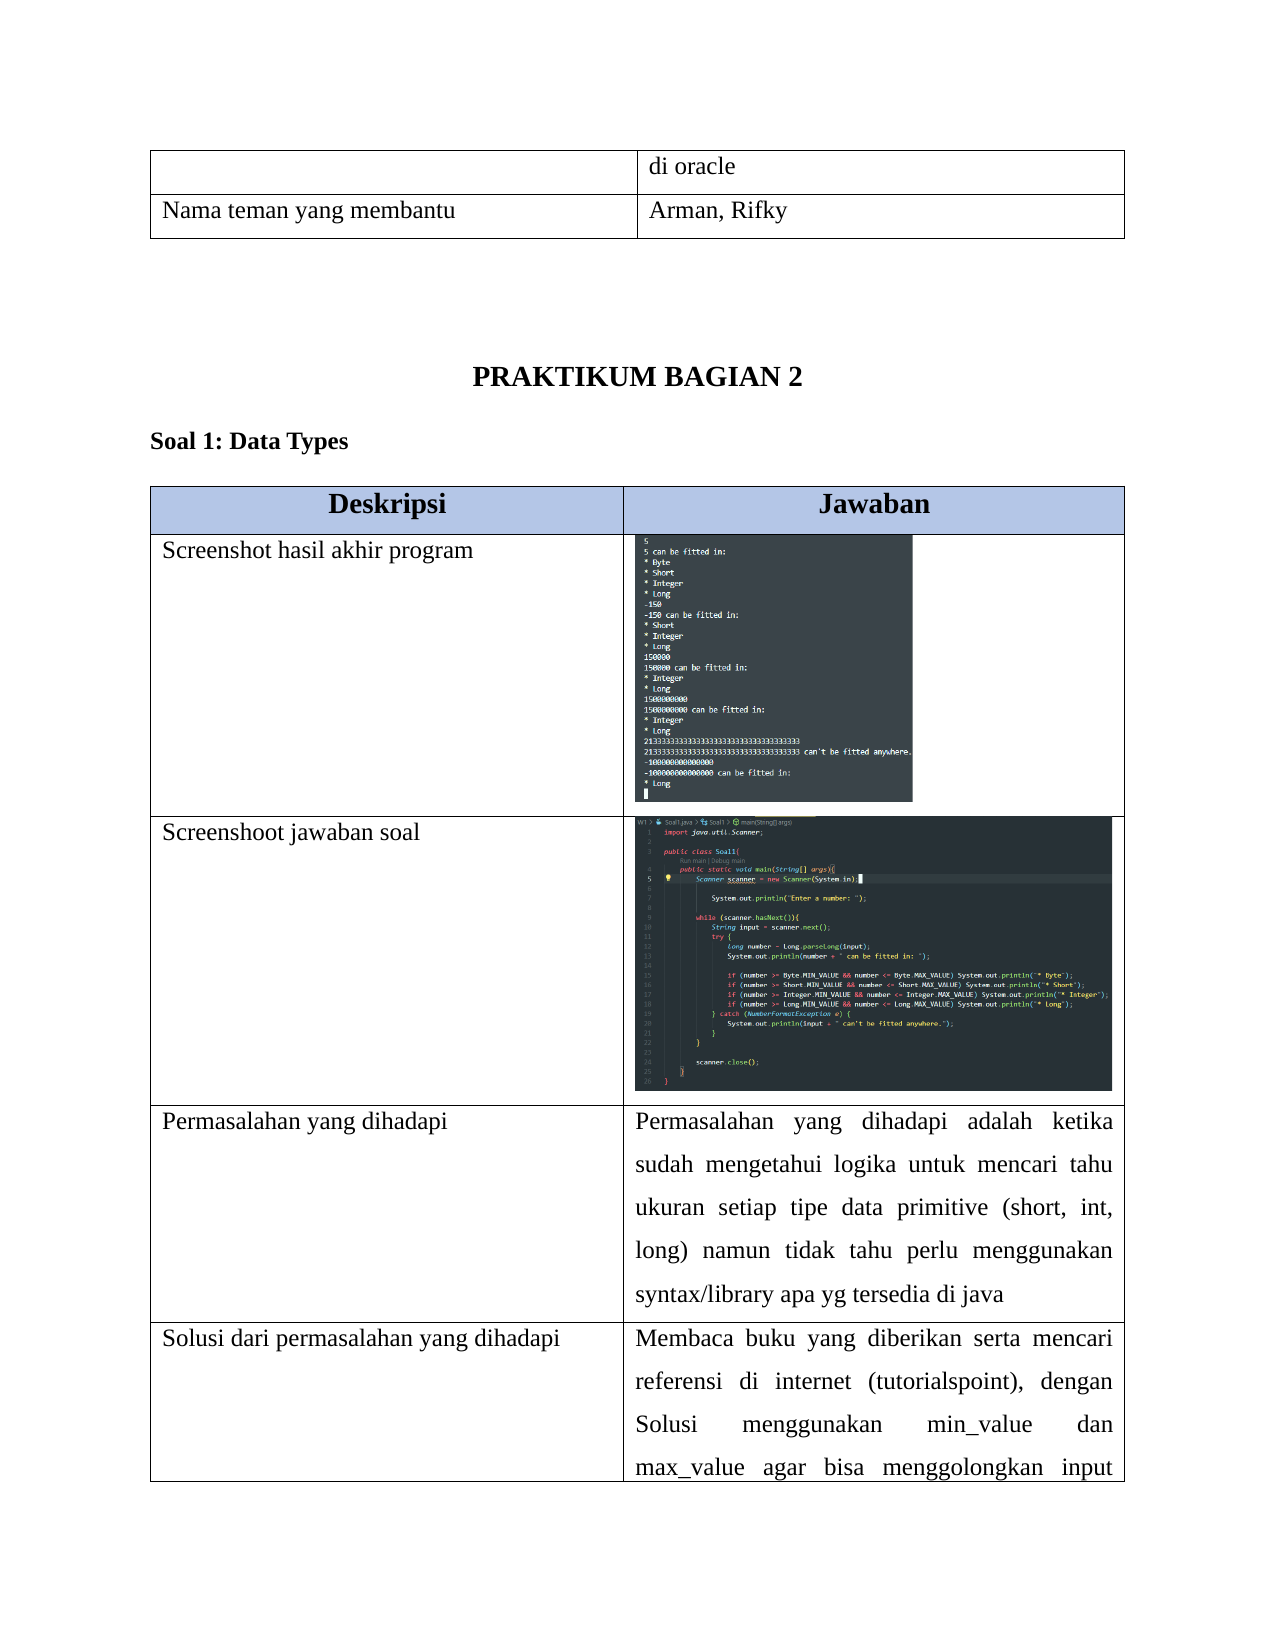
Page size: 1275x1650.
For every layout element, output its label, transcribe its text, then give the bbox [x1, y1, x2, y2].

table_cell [151, 151, 637, 194]
text Soal 1: Data Types [150, 426, 1125, 454]
table_cell Permasalahan yang dihadapi adalah ketika sudah mengetahui logika untuk mencari tahu ukuran setiap tipe data primitive (short, int, long) namun tidak tahu perlu menggunakan syntax/library apa yg tersedia di java [624, 1106, 1124, 1322]
text PRAKTIKUM BAGIAN 2 [150, 359, 1125, 392]
table_cell [624, 817, 1124, 1105]
table_header Jawaban [624, 487, 1124, 534]
table_cell Screenshot hasil akhir program [151, 535, 623, 816]
table_cell Arman, Rifky [638, 195, 1124, 238]
picture [635, 535, 913, 802]
table_header Deskripsi [151, 487, 623, 534]
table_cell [638, 151, 1124, 194]
picture [635, 816, 1113, 1091]
table_cell Screenshoot jawaban soal [151, 817, 623, 1105]
table_cell Permasalahan yang dihadapi [151, 1106, 623, 1322]
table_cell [624, 1323, 1124, 1481]
table_cell [624, 535, 1124, 816]
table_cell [151, 1323, 623, 1481]
table_cell Nama teman yang membantu [151, 195, 637, 238]
